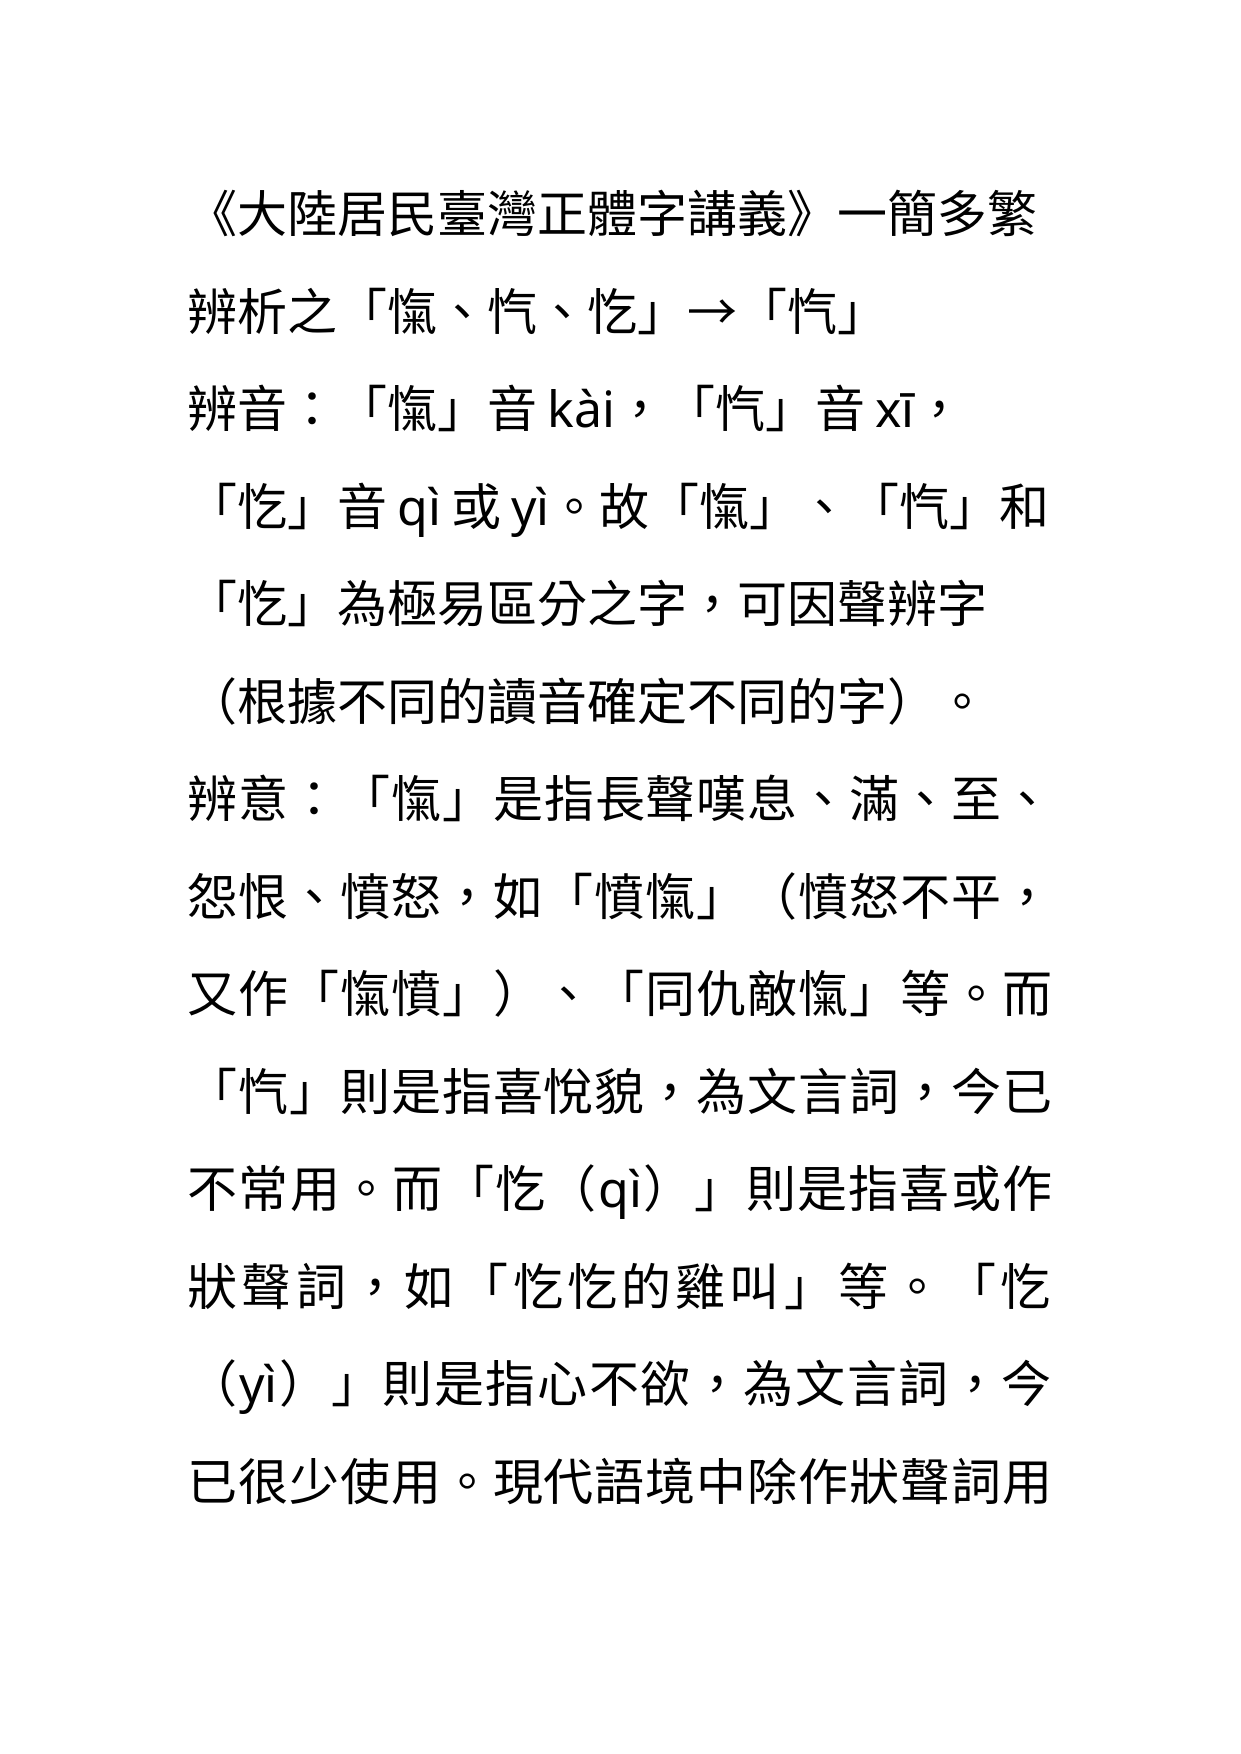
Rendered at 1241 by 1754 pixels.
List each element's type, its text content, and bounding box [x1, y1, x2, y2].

text 辨音：「愾」音kài，「忾」音xī，「忔」音qì或yì。故「愾」、「忾」和「忔」為極易區分之字，可因聲辨字（根據不同的讀音確定不同的字）。 [187, 357, 1053, 747]
text 《大陸居民臺灣正體字講義》一簡多繁辨析之「愾、忾、忔」→「忾」 [187, 162, 1053, 357]
